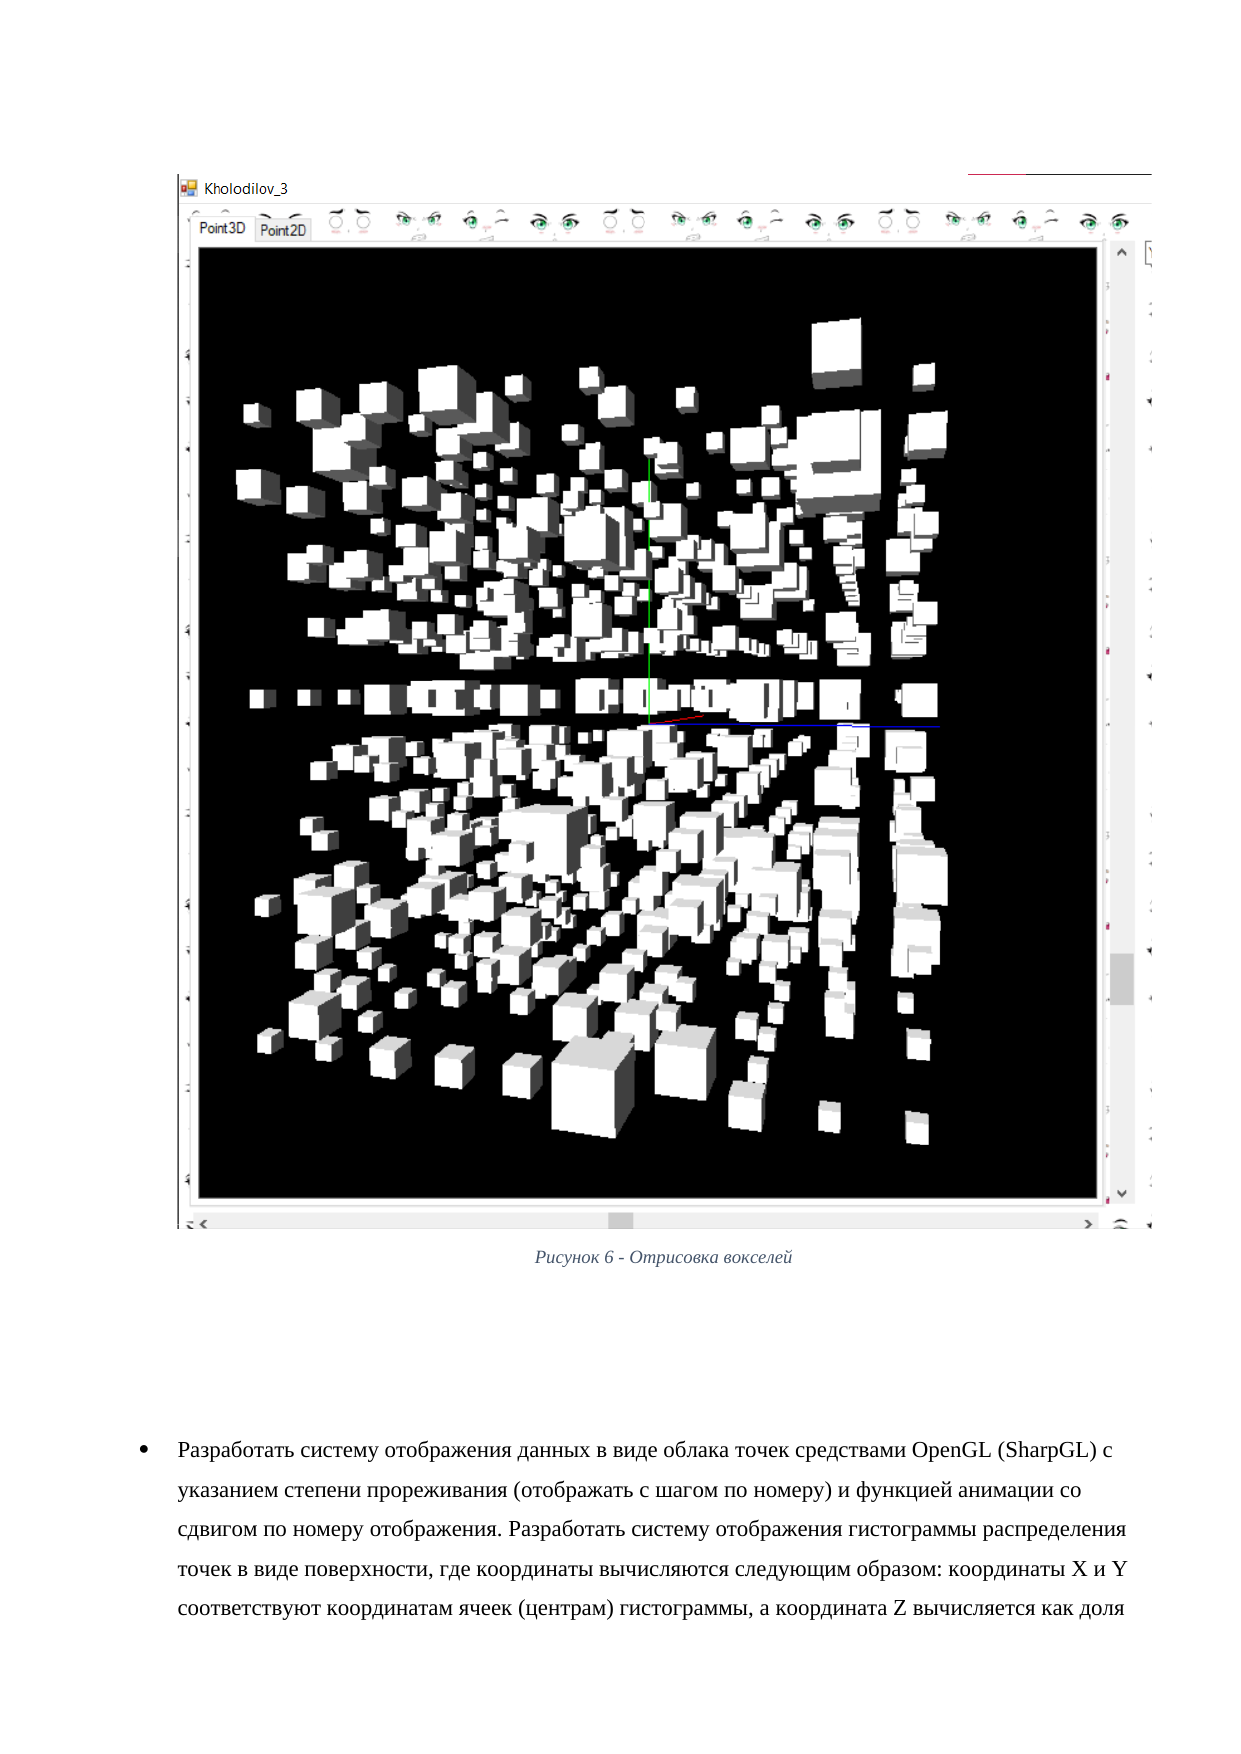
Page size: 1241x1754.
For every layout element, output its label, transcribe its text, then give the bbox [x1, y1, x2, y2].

picture [177, 174, 1152, 1229]
text Рисунок 6 - Отрисовка вокселей [177, 1246, 1152, 1267]
